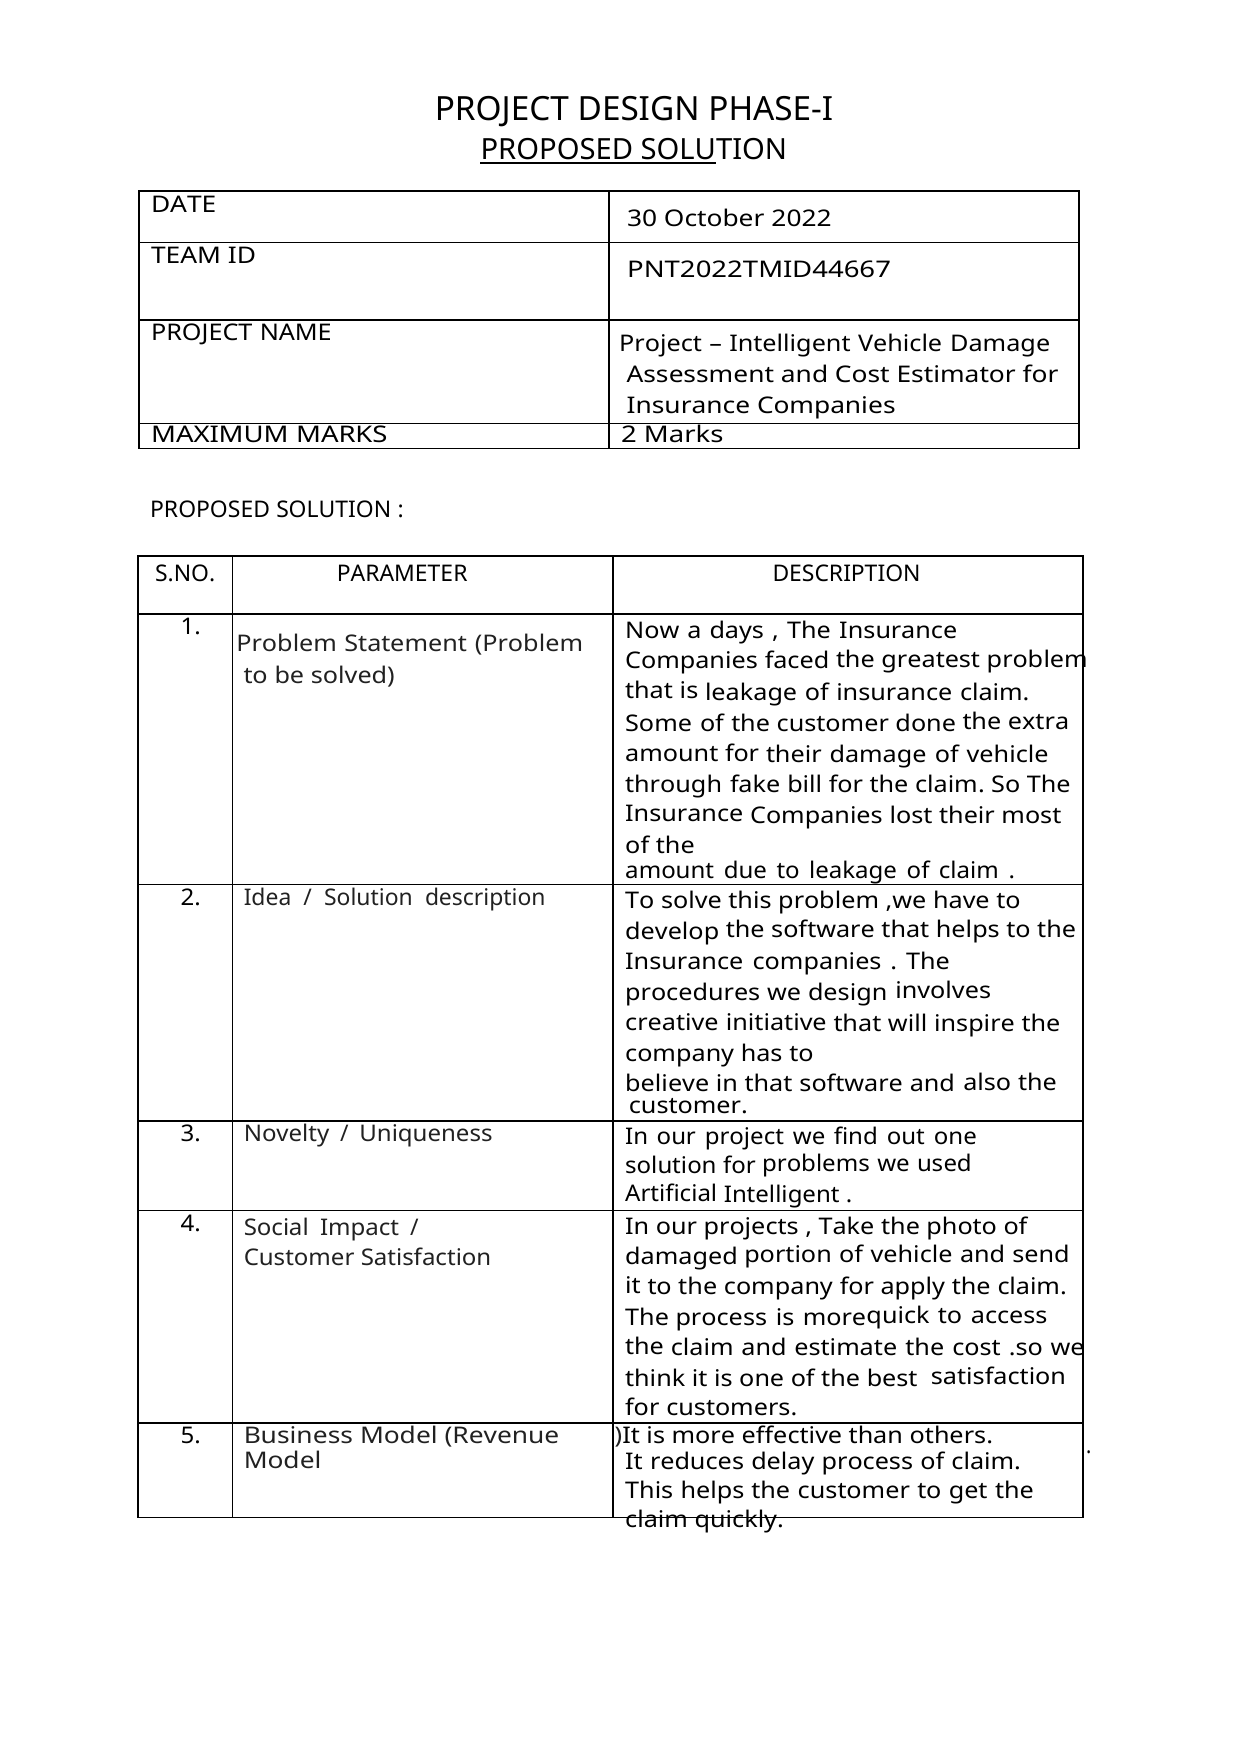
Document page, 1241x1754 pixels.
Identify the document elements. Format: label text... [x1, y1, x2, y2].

table_cell MAXIMUM MARKS [140, 424, 608, 447]
table_cell TEAM ID [140, 243, 608, 319]
text . [614, 1429, 1082, 1460]
text . [139, 1429, 232, 1460]
text PROJECT DESIGN PHASE-I [434, 85, 1103, 129]
table_header 30 October 2022 [610, 192, 1078, 242]
table_header DATE [140, 192, 608, 242]
text PROPOSED SOLUTION [480, 129, 1103, 167]
text PROPOSED SOLUTION : [150, 493, 1103, 525]
table_cell PROJECT NAME [140, 321, 608, 422]
table_cell Project – Intelligent Vehicle Damage Assessment and Cost Estimator for Insurance Companies [610, 321, 1078, 422]
table_cell PNT2022TMID44667 [610, 243, 1078, 319]
text . [233, 1429, 612, 1460]
table_cell 2 Marks [610, 424, 1078, 447]
